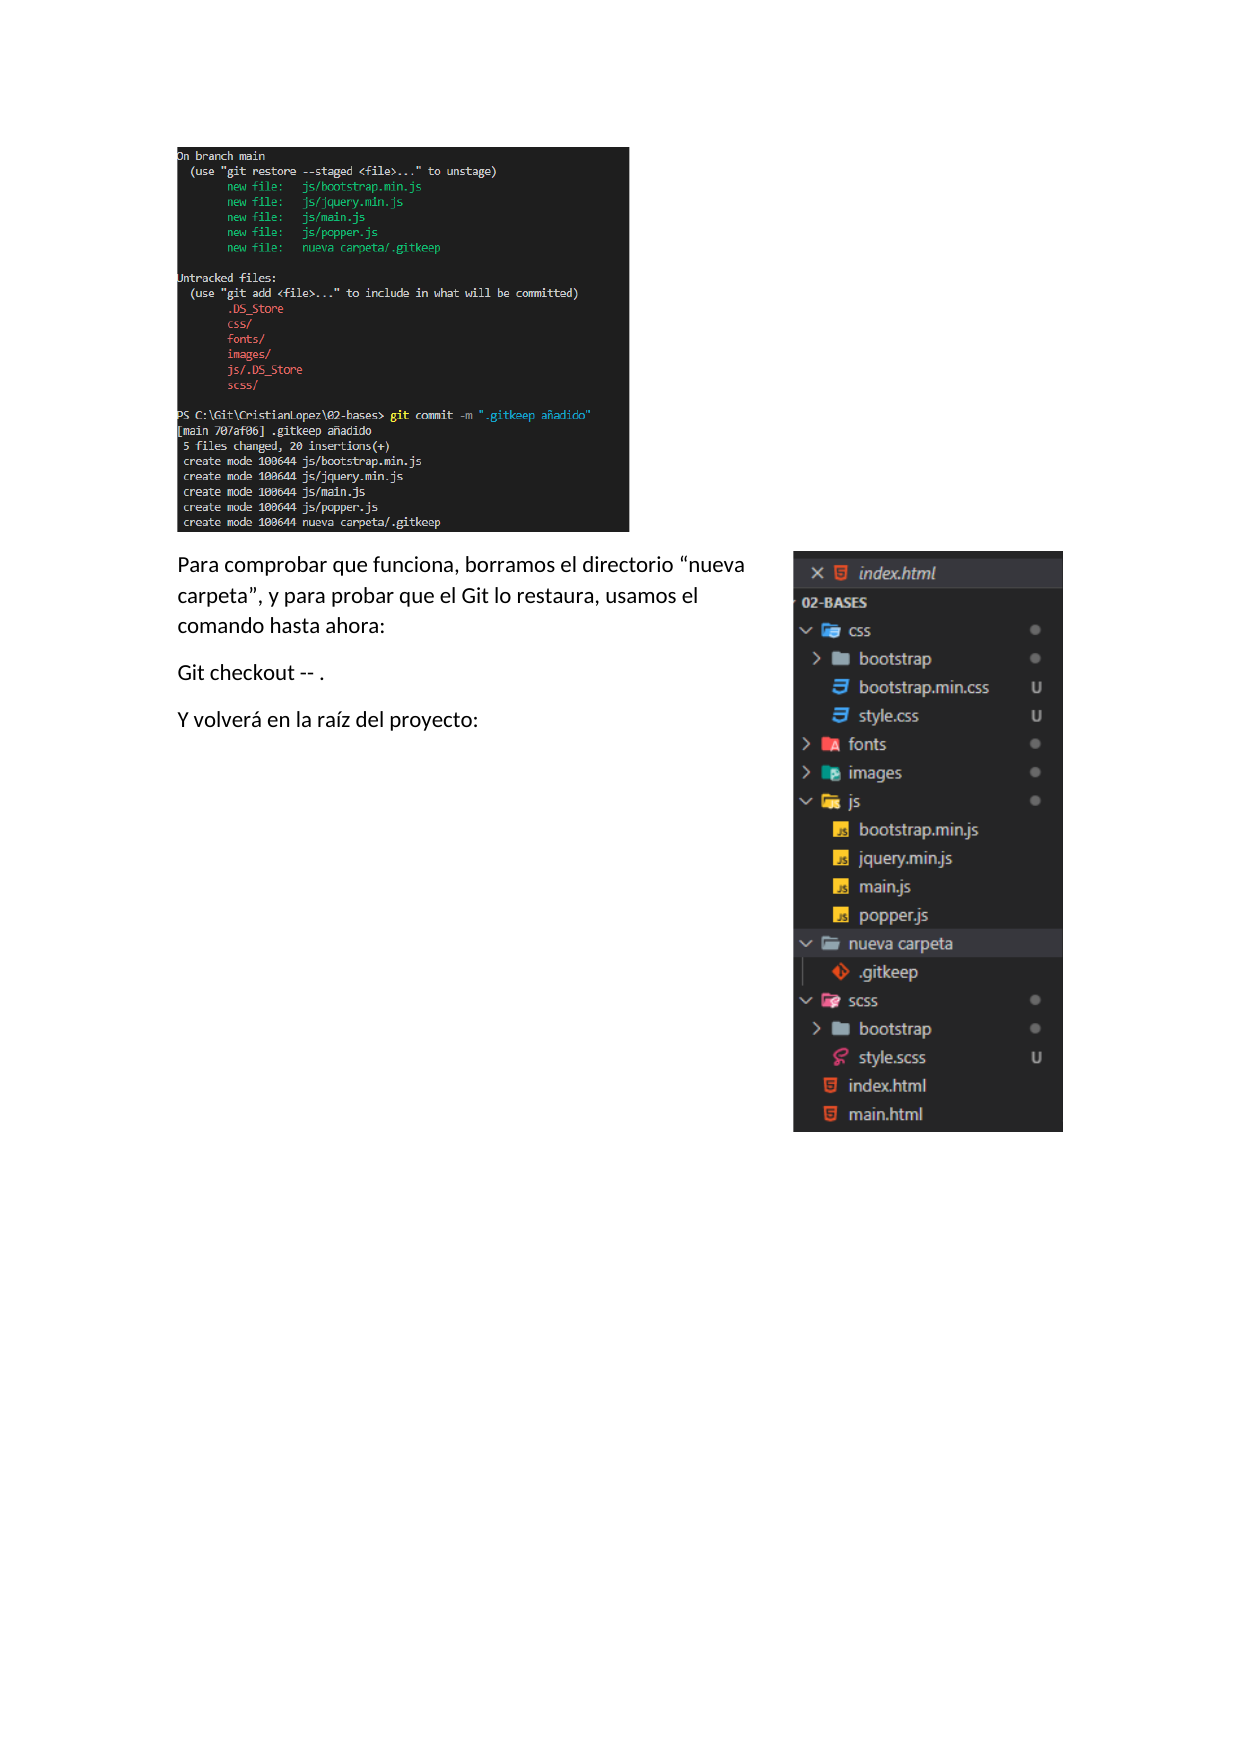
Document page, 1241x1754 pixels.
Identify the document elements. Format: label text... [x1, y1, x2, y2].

text Git checkout -- . [177, 658, 793, 686]
text Para comprobar que funciona, borramos el directorio “nueva carpeta”, y para probar que el Git lo restaura, usamos el comando hasta ahora: [177, 551, 793, 639]
text Y volverá en la raíz del proyecto: [177, 705, 793, 733]
picture [793, 551, 1063, 1132]
picture [177, 147, 630, 532]
